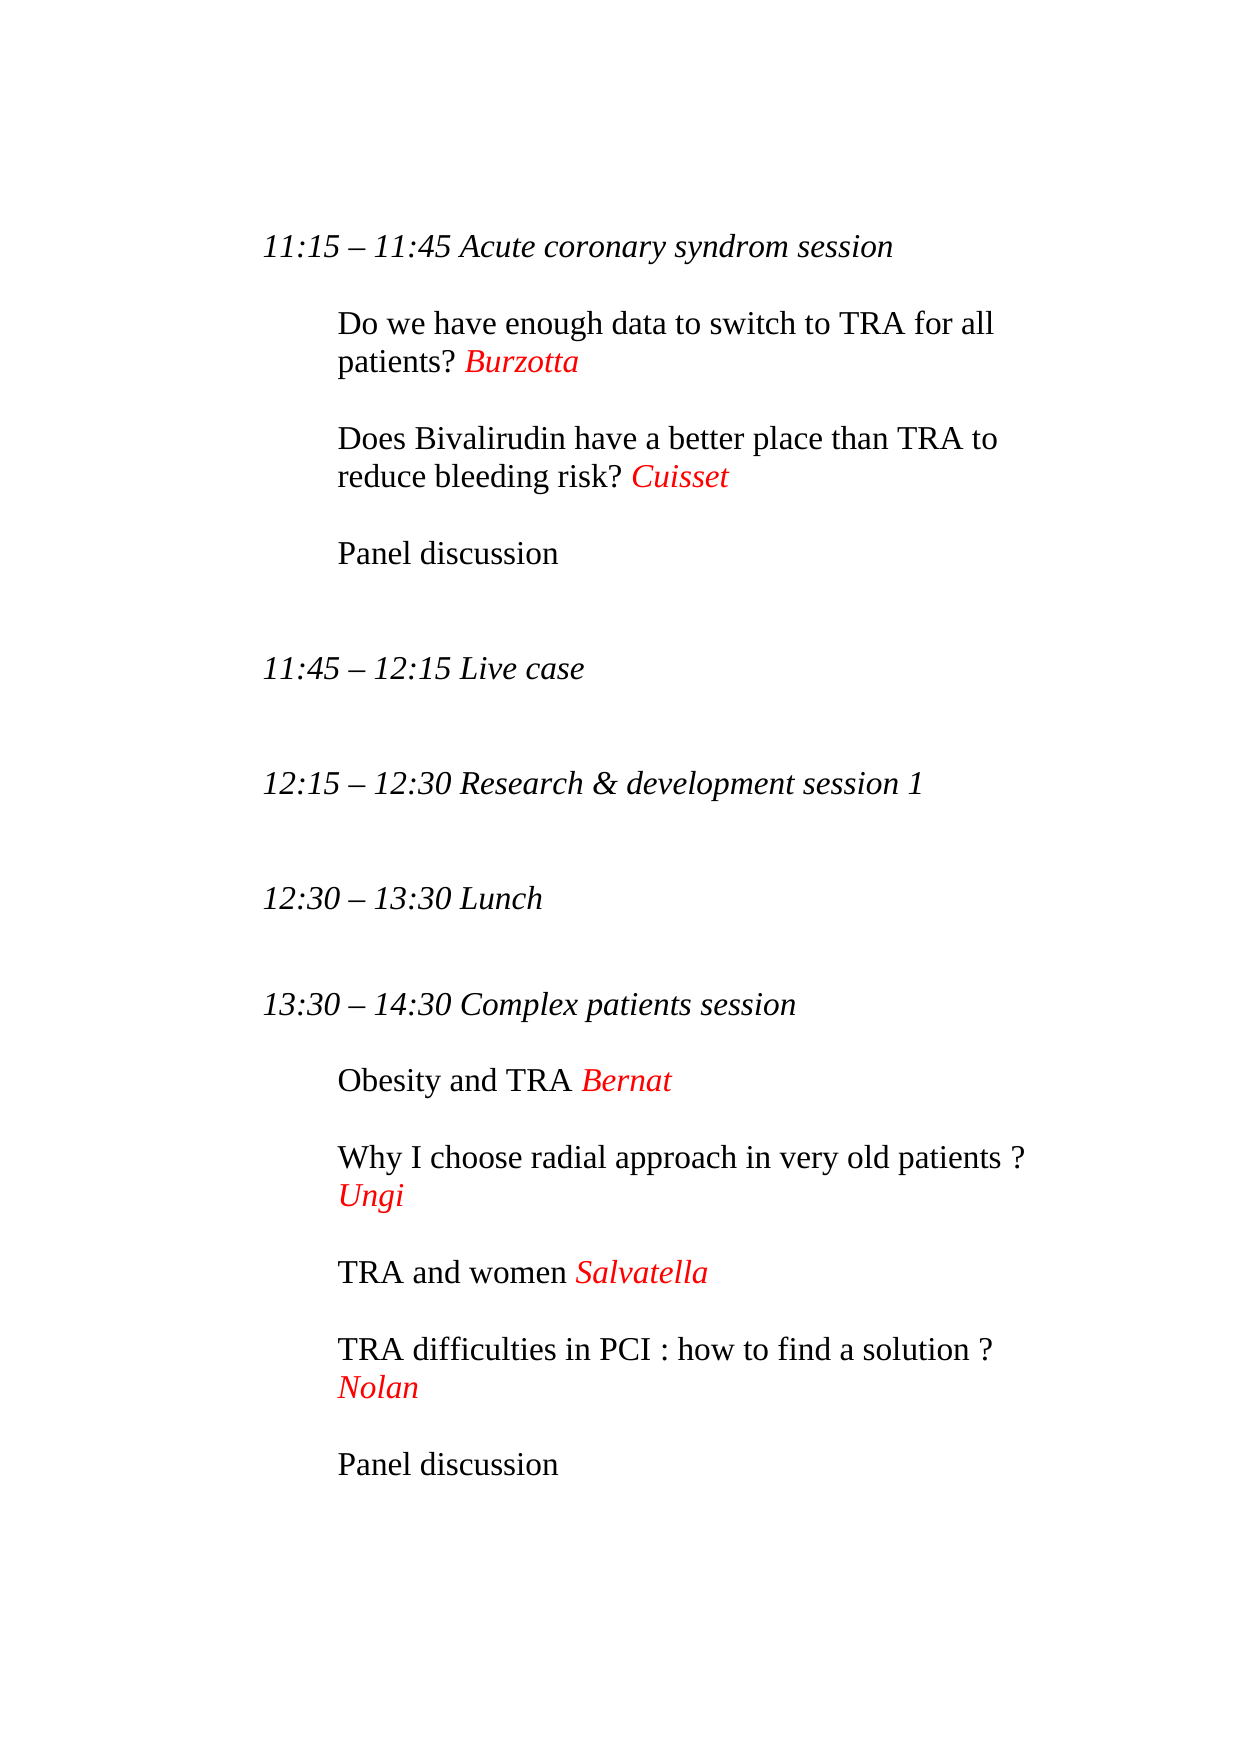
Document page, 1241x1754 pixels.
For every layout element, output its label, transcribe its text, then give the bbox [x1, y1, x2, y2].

text 11:45 – 12:15 Live case [187, 648, 1053, 687]
text 12:15 – 12:30 Research & development session 1 [187, 763, 1053, 802]
text Panel discussion [187, 1444, 1053, 1482]
text TRA and women Salvatella [187, 1252, 1053, 1290]
text 11:15 – 11:45 Acute coronary syndrom session [187, 227, 1053, 265]
text Do we have enough data to switch to TRA for all patients? Burzotta [337, 303, 1053, 380]
text 12:30 – 13:30 Lunch [187, 878, 1053, 917]
text 13:30 – 14:30 Complex patients session [187, 984, 1053, 1022]
text Does Bivalirudin have a better place than TRA to reduce bleeding risk? Cuisset [337, 418, 1053, 495]
text Panel discussion [337, 533, 1053, 572]
text Why I choose radial approach in very old patients ? Ungi [337, 1137, 1053, 1214]
text TRA difficulties in PCI : how to find a solution ? Nolan [337, 1329, 1053, 1405]
text Obesity and TRA Bernat [187, 1060, 1053, 1099]
